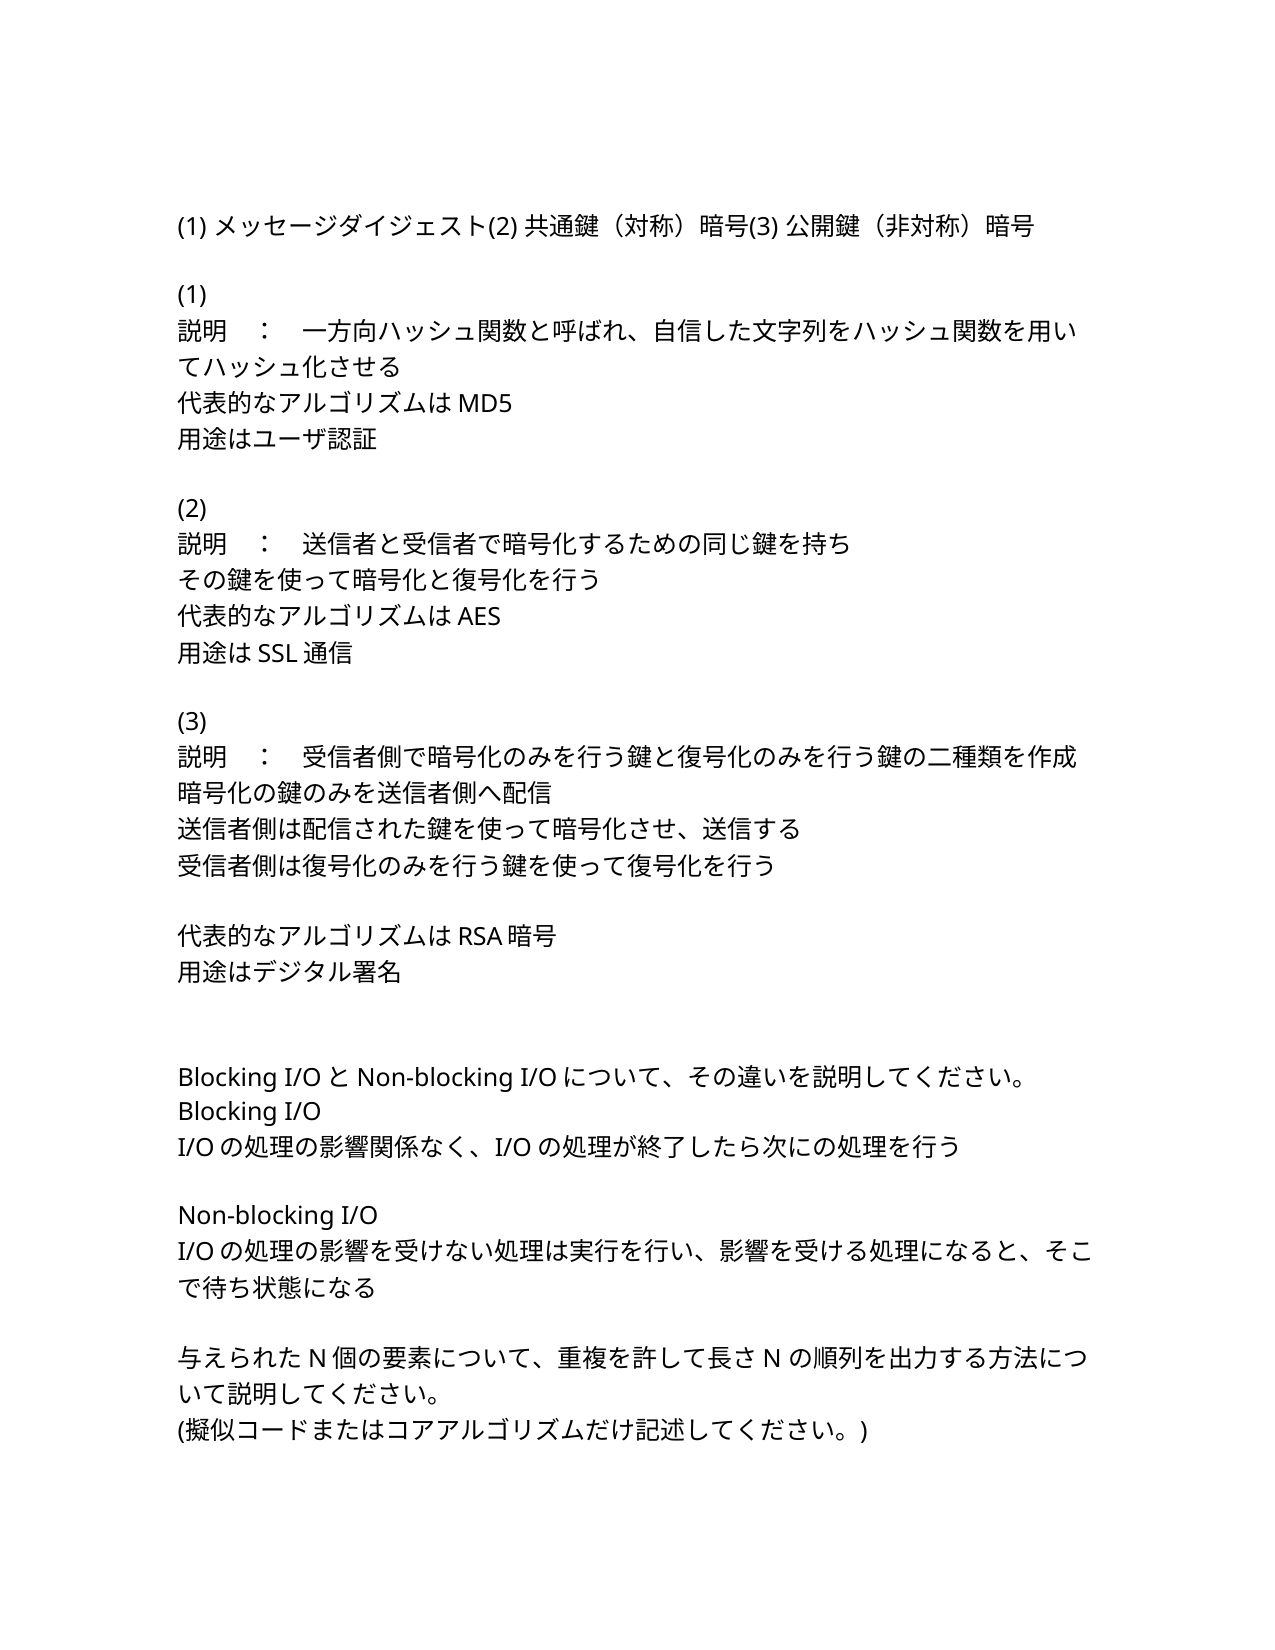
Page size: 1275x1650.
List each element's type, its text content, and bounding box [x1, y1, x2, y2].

text 代表的なアルゴリズムはMD5 [177, 384, 1098, 420]
text I/Oの処理の影響関係なく、I/Oの処理が終了したら次にの処理を行う [177, 1127, 1098, 1164]
text 受信者側は復号化のみを行う鍵を使って復号化を行う [177, 846, 1098, 882]
text 代表的なアルゴリズムはAES [177, 597, 1098, 633]
text Blocking I/O [177, 1093, 1098, 1127]
text 用途はSSL通信 [177, 633, 1098, 669]
text (1) [177, 277, 1098, 311]
text 与えられた N個の要素について、重複を許して長さ N の順列を出力する方法について説明してください。 [177, 1338, 1098, 1411]
text 説明 ： 一方向ハッシュ関数と呼ばれ、自信した文字列をハッシュ関数を用いてハッシュ化させる [177, 311, 1098, 384]
text Non-blocking I/O [177, 1198, 1098, 1232]
text (2) [177, 490, 1098, 524]
text (3) [177, 703, 1098, 737]
text 送信者側は配信された鍵を使って暗号化させ、送信する [177, 810, 1098, 846]
text 暗号化の鍵のみを送信者側へ配信 [177, 774, 1098, 810]
text (1) メッセージダイジェスト (2) 共通鍵（対称）暗号 (3) 公開鍵（非対称）暗号 [177, 207, 1098, 243]
text 用途はデジタル署名 [177, 953, 1098, 989]
text その鍵を使って暗号化と復号化を行う [177, 561, 1098, 597]
text I/Oの処理の影響を受けない処理は実行を行い、影響を受ける処理になると、そこで待ち状態になる [177, 1232, 1098, 1304]
text 代表的なアルゴリズムはRSA暗号 [177, 916, 1098, 953]
text 用途はユーザ認証 [177, 420, 1098, 456]
text 説明 ： 受信者側で暗号化のみを行う鍵と復号化のみを行う鍵の二種類を作成 [177, 737, 1098, 774]
text Blocking I/OとNon-blocking I/Oについて、その違いを説明してください。 [177, 1057, 1098, 1093]
text (擬似コードまたはコアアルゴリズムだけ記述してください。) [177, 1411, 1098, 1447]
text 説明 ： 送信者と受信者で暗号化するための同じ鍵を持ち [177, 524, 1098, 561]
